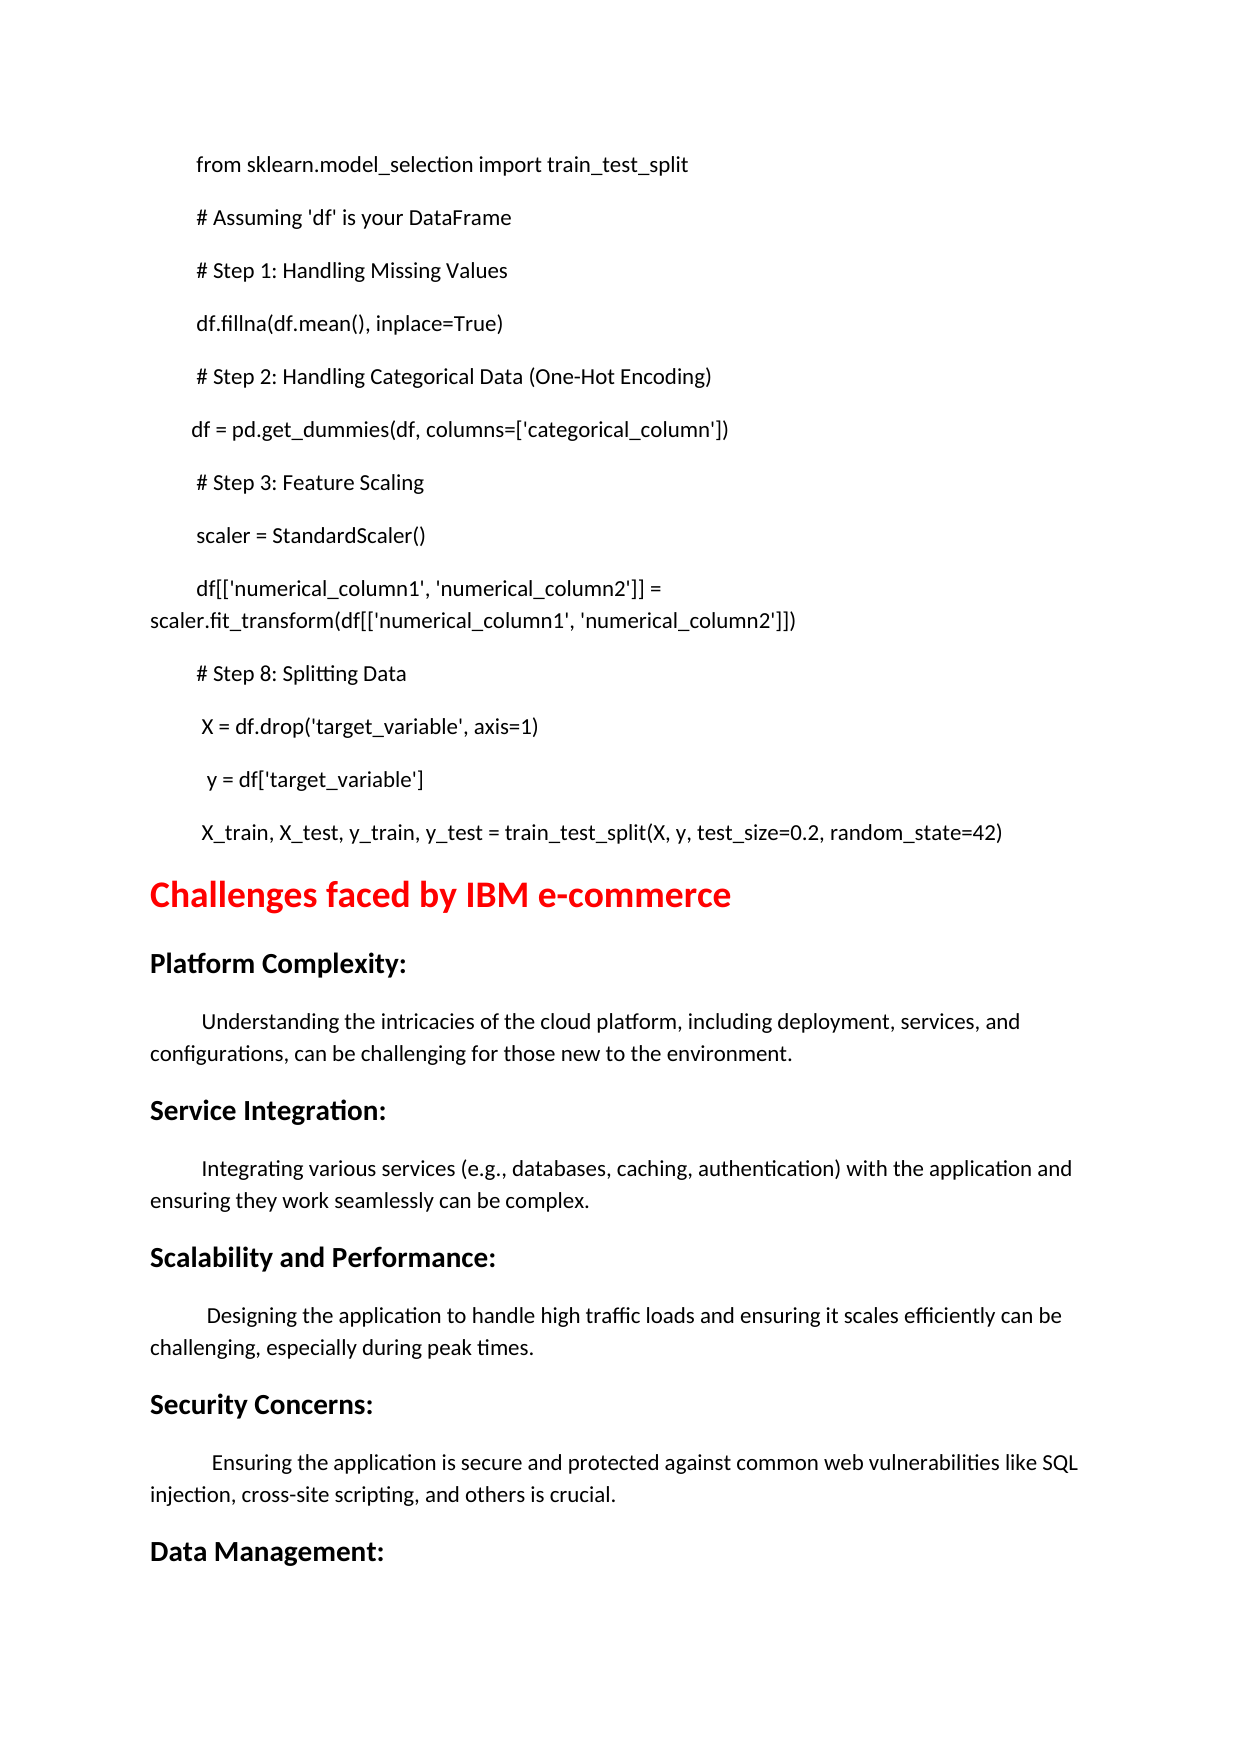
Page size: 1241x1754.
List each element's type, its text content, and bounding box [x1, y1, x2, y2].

text # Assuming 'df' is your DataFrame [150, 203, 1090, 231]
text Security Concerns: [150, 1386, 1090, 1422]
text Data Management: [150, 1533, 1090, 1568]
text Challenges faced by IBM e-commerce [150, 871, 1090, 917]
text Service Integration: [150, 1092, 1090, 1128]
text scaler = StandardScaler() [150, 521, 1090, 549]
text X_train, X_test, y_train, y_test = train_test_split(X, y, test_size=0.2, random_state=42) [150, 818, 1090, 846]
text Ensuring the application is secure and protected against common web vulnerabilities like SQL injection, cross-site scripting, and others is crucial. [150, 1448, 1090, 1508]
text # Step 2: Handling Categorical Data (One-Hot Encoding) [150, 362, 1090, 390]
text # Step 1: Handling Missing Values [150, 256, 1090, 284]
text # Step 3: Feature Scaling [150, 468, 1090, 496]
text X = df.drop('target_variable', axis=1) [150, 712, 1090, 740]
text Designing the application to handle high traffic loads and ensuring it scales efficiently can be challenging, especially during peak times. [150, 1301, 1090, 1361]
text Scalability and Performance: [150, 1239, 1090, 1274]
text y = df['target_variable'] [150, 765, 1090, 793]
text # Step 8: Splitting Data [150, 659, 1090, 687]
text df = pd.get_dummies(df, columns=['categorical_column']) [150, 415, 1090, 443]
text Integrating various services (e.g., databases, caching, authentication) with the application and ensuring they work seamlessly can be complex. [150, 1154, 1090, 1214]
text df[['numerical_column1', 'numerical_column2']] = scaler.fit_transform(df[['numerical_column1', 'numerical_column2']]) [150, 574, 1090, 634]
text from sklearn.model_selection import train_test_split [150, 150, 1090, 178]
text Understanding the intricacies of the cloud platform, including deployment, services, and configurations, can be challenging for those new to the environment. [150, 1007, 1090, 1067]
text Platform Complexity: [150, 945, 1090, 981]
text df.fillna(df.mean(), inplace=True) [150, 309, 1090, 337]
